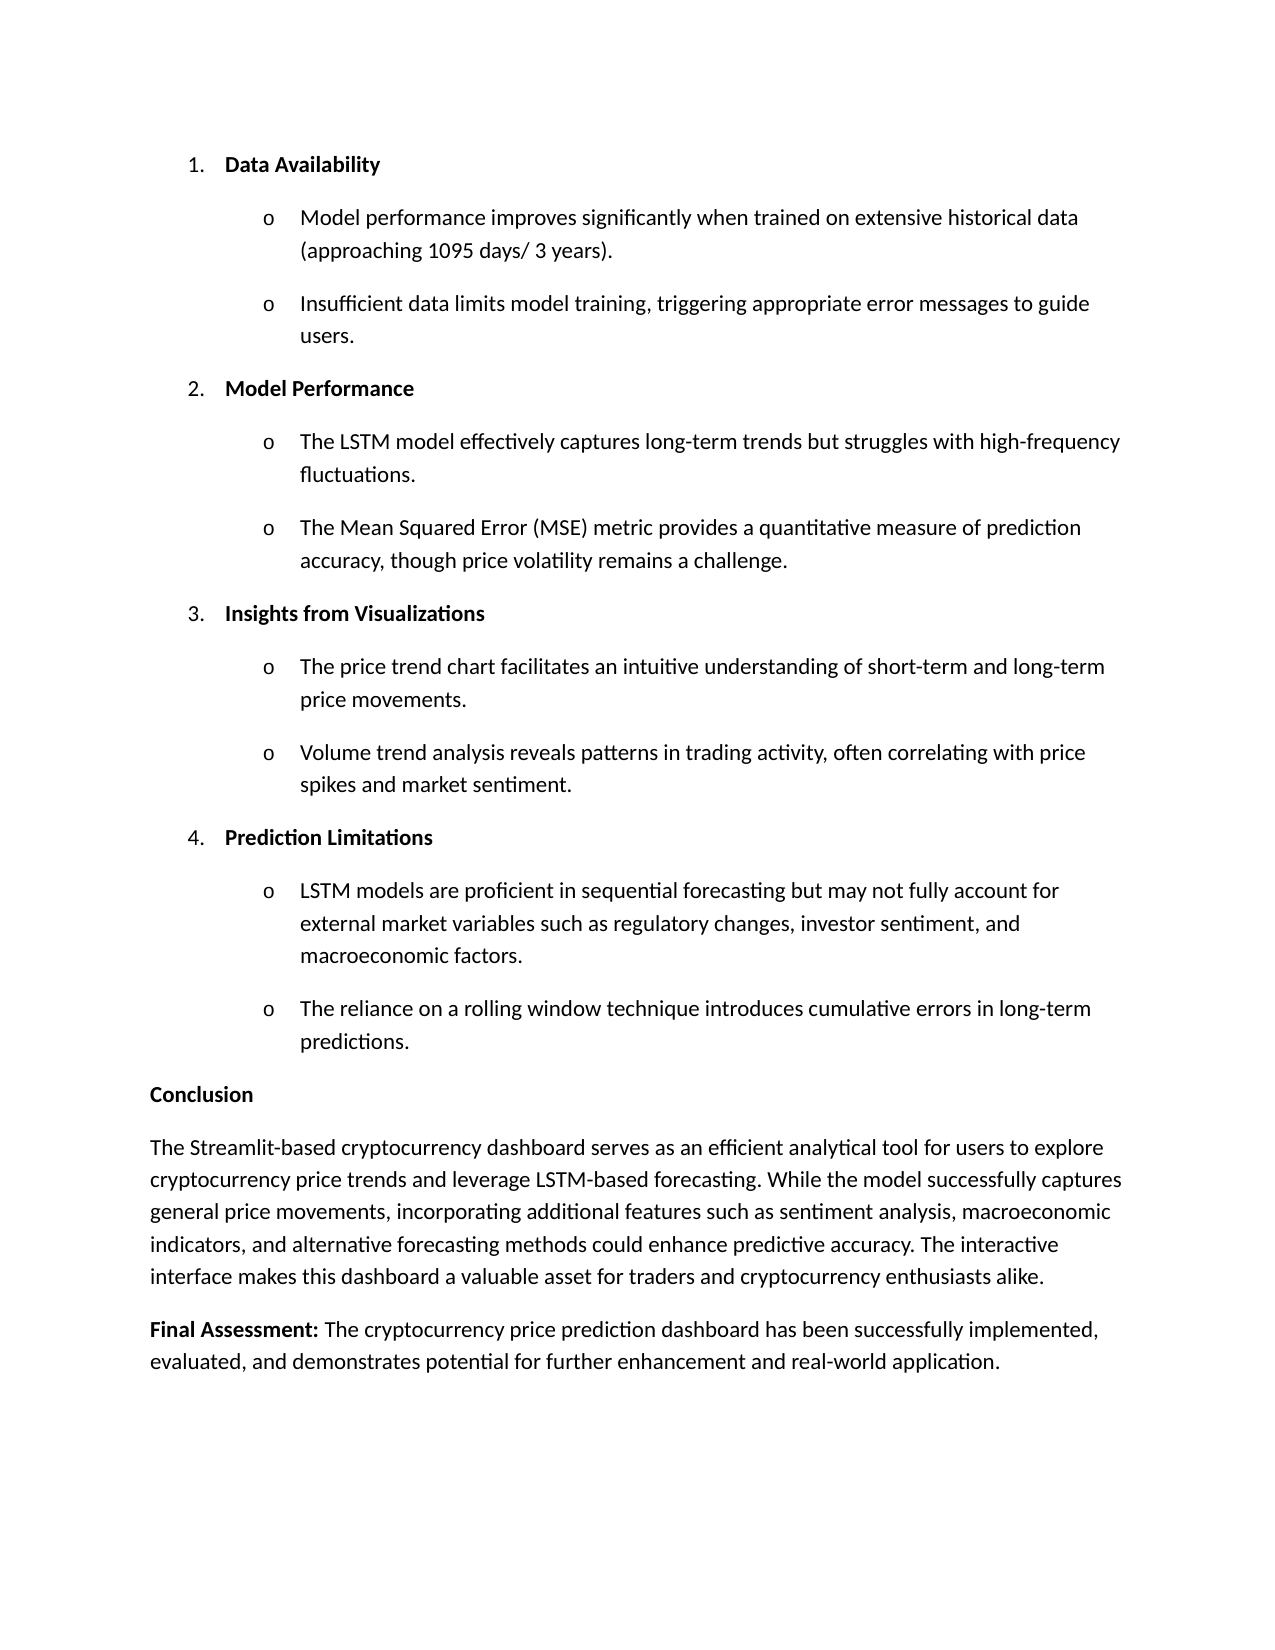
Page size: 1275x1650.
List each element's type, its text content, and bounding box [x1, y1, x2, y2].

list Model Performance [187, 374, 1125, 402]
text Conclusion [150, 1080, 1125, 1108]
list Volume trend analysis reveals patterns in trading activity, often correlating with price spikes and market sentiment. [262, 738, 1125, 798]
list The LSTM model effectively captures long-term trends but struggles with high-frequency fluctuations. [262, 427, 1125, 488]
list Insights from Visualizations [187, 599, 1125, 627]
list Data Availability [187, 150, 1125, 178]
list Prediction Limitations [187, 823, 1125, 851]
list LSTM models are proficient in sequential forecasting but may not fully account for external market variables such as regulatory changes, investor sentiment, and macroeconomic factors. [262, 876, 1125, 969]
list The reliance on a rolling window technique introduces cumulative errors in long-term predictions. [262, 994, 1125, 1055]
text The Streamlit-based cryptocurrency dashboard serves as an efficient analytical tool for users to explore cryptocurrency price trends and leverage LSTM-based forecasting. While the model successfully captures general price movements, incorporating additional features such as sentiment analysis, macroeconomic indicators, and alternative forecasting methods could enhance predictive accuracy. The interactive interface makes this dashboard a valuable asset for traders and cryptocurrency enthusiasts alike. [150, 1133, 1125, 1290]
list The price trend chart facilitates an intuitive understanding of short-term and long-term price movements. [262, 652, 1125, 713]
list Insufficient data limits model training, triggering appropriate error messages to guide users. [262, 289, 1125, 349]
list Model performance improves significantly when trained on extensive historical data (approaching 1095 days/ 3 years). [262, 203, 1125, 264]
list The Mean Squared Error (MSE) metric provides a quantitative measure of prediction accuracy, though price volatility remains a challenge. [262, 513, 1125, 574]
text Final Assessment: The cryptocurrency price prediction dashboard has been successfully implemented, evaluated, and demonstrates potential for further enhancement and real-world application. [150, 1315, 1125, 1375]
